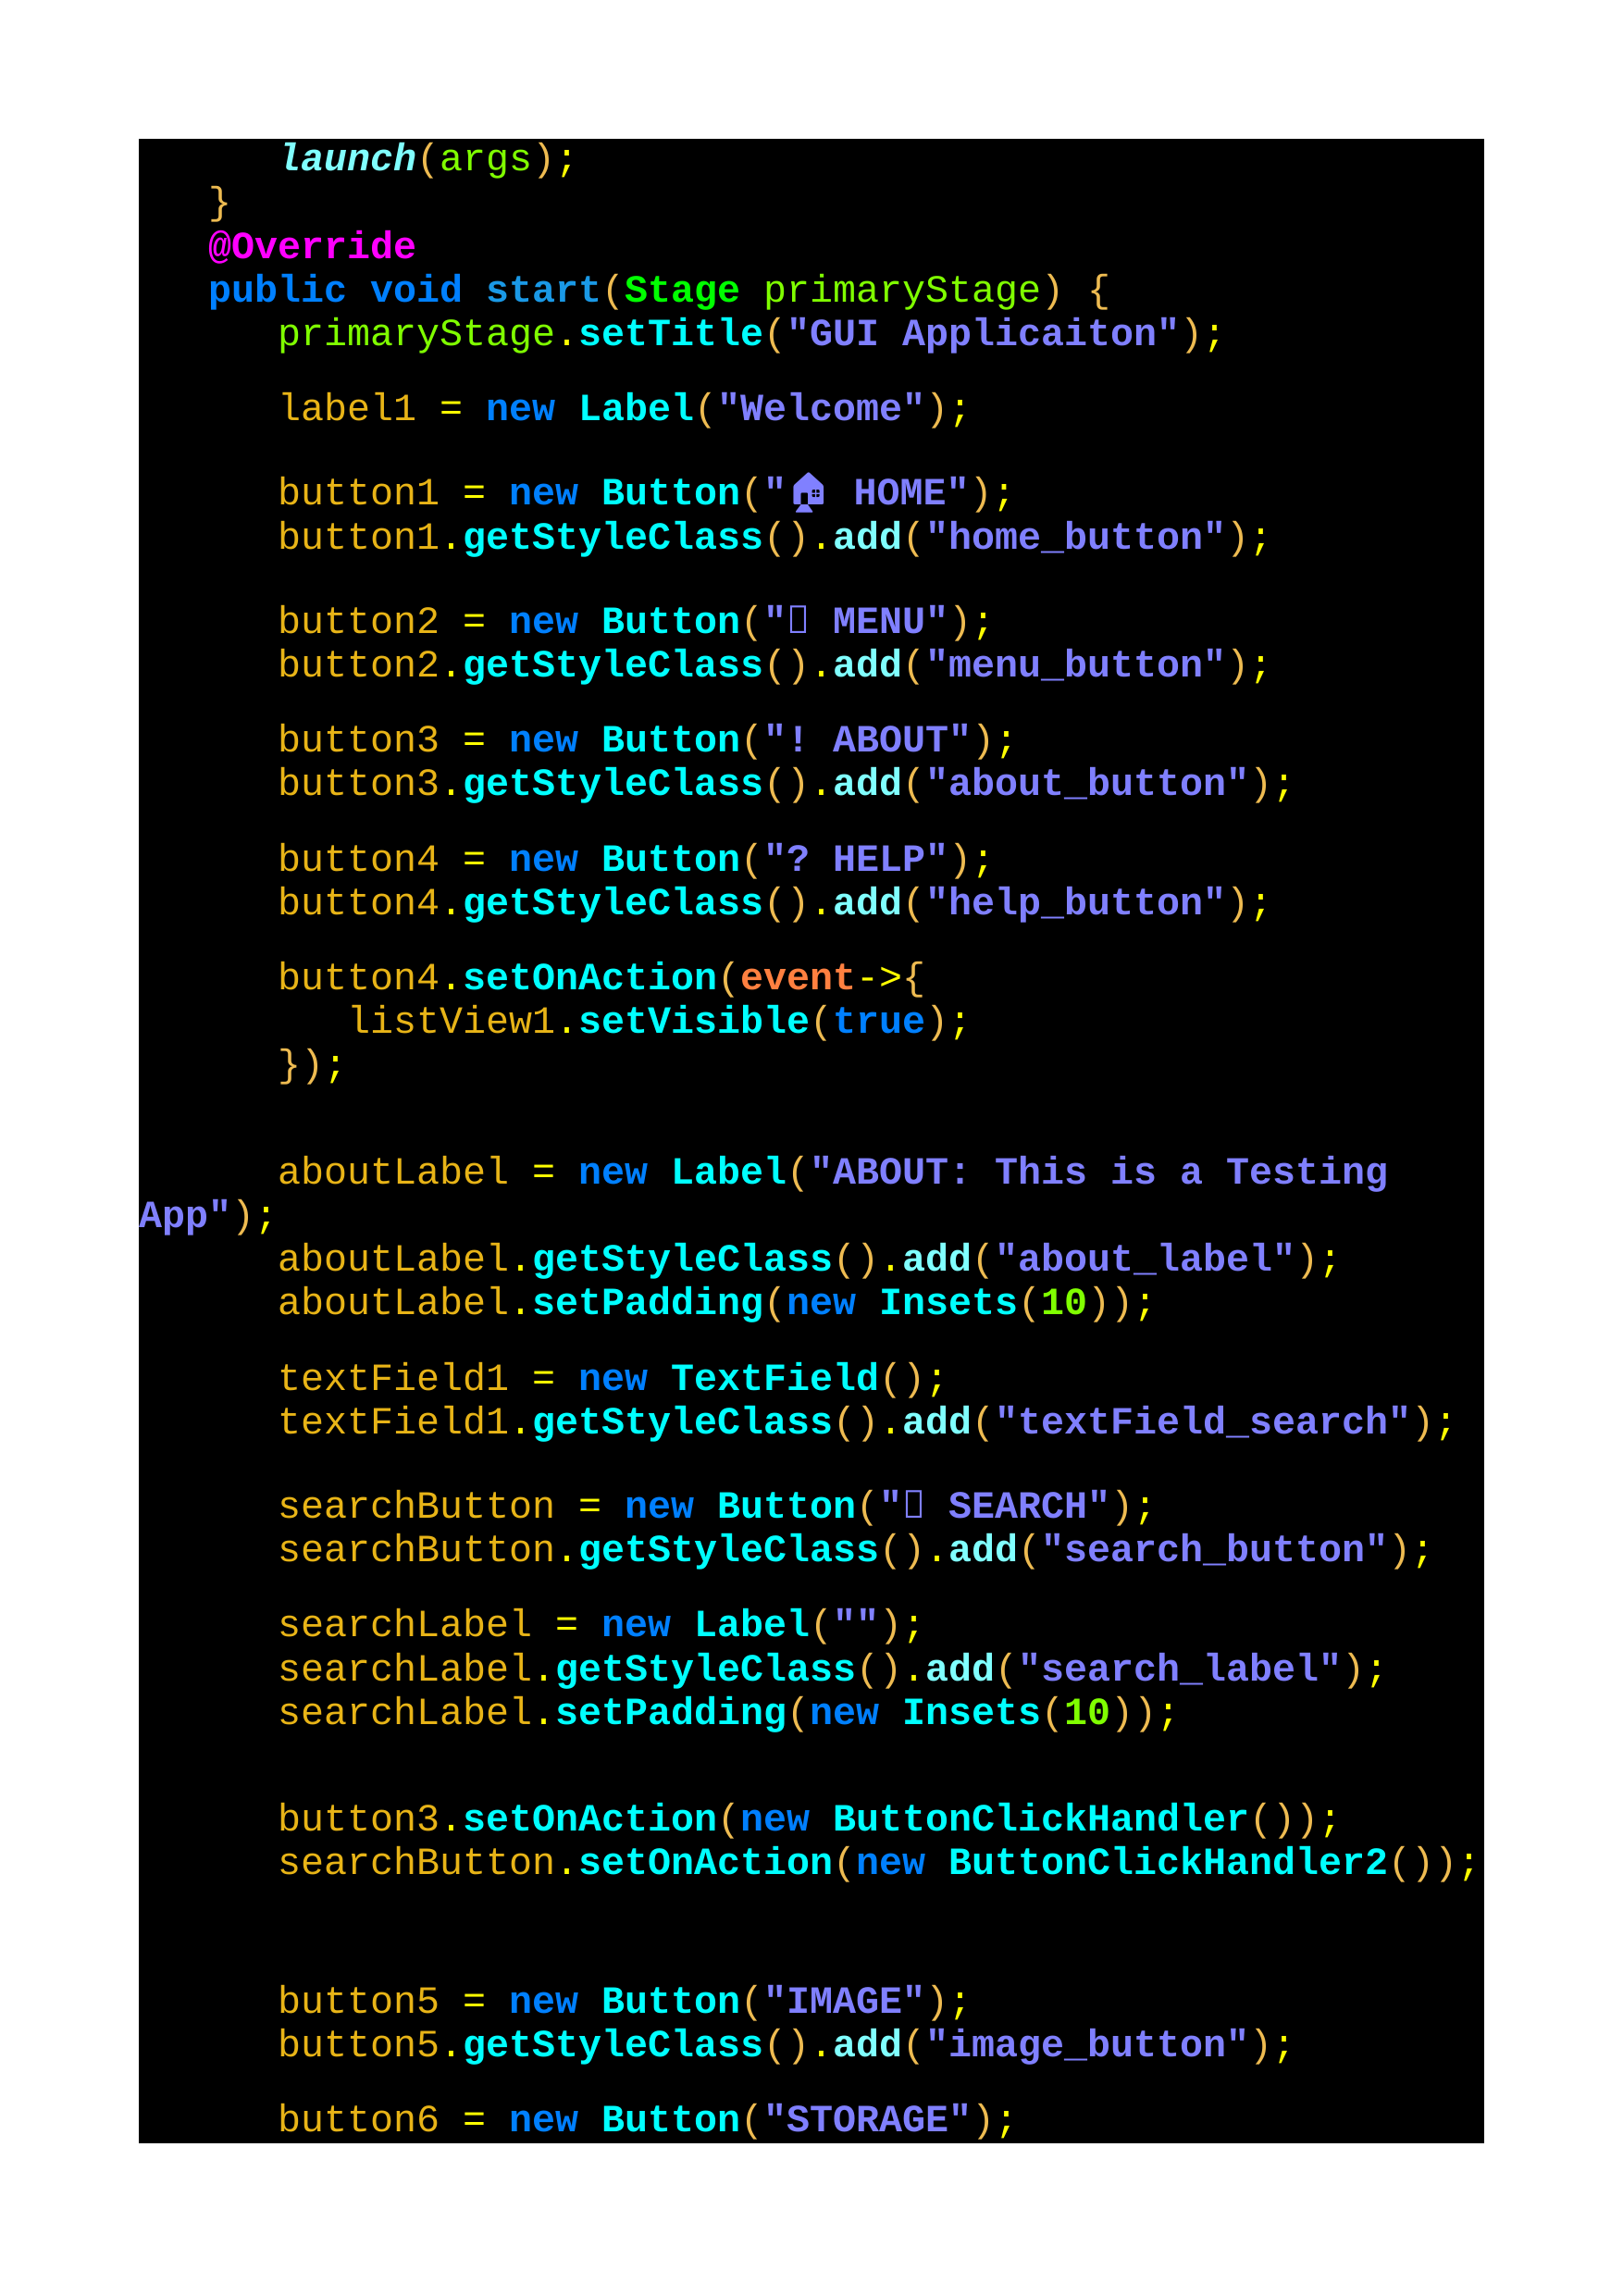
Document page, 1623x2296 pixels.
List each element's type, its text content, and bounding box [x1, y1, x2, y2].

text button6 = new Button("STORAGE"); [139, 2100, 1484, 2143]
text } [139, 182, 1484, 226]
text searchLabel.getStyleClass().add("search_label"); [139, 1648, 1484, 1692]
text searchLabel = new Label(""); [139, 1605, 1484, 1648]
text searchButton.setOnAction(new ButtonClickHandler2()); [139, 1843, 1484, 1886]
text button1.getStyleClass().add("home_button"); [139, 516, 1484, 561]
text button4.getStyleClass().add("help_button"); [139, 882, 1484, 926]
text button5.getStyleClass().add("image_button"); [139, 2024, 1484, 2068]
text aboutLabel.getStyleClass().add("about_label"); [139, 1239, 1484, 1283]
text button3 = new Button("! ABOUT"); [139, 720, 1484, 763]
text textField1.getStyleClass().add("textField_search"); [139, 1401, 1484, 1446]
text button2 = new Button("⏬ MENU"); [139, 591, 1484, 645]
text aboutLabel.setPadding(new Insets(10)); [139, 1283, 1484, 1326]
text primaryStage.setTitle("GUI Applicaiton"); [139, 314, 1484, 357]
text @Override [139, 226, 1484, 270]
text label1 = new Label("Welcome"); [139, 389, 1484, 432]
text searchButton = new Button("🔎 SEARCH"); [139, 1477, 1484, 1530]
text listView1.setVisible(true); [139, 1001, 1484, 1045]
text button4.setOnAction(event->{ [139, 958, 1484, 1001]
text textField1 = new TextField(); [139, 1358, 1484, 1401]
text button3.setOnAction(new ButtonClickHandler()); [139, 1799, 1484, 1843]
text button3.getStyleClass().add("about_button"); [139, 763, 1484, 807]
text searchButton.getStyleClass().add("search_button"); [139, 1530, 1484, 1573]
text }); [139, 1045, 1484, 1088]
text button4 = new Button("? HELP"); [139, 838, 1484, 882]
text button1 = new Button("🏠 HOME"); [139, 464, 1484, 516]
text button2.getStyleClass().add("menu_button"); [139, 645, 1484, 689]
text public void start(Stage primaryStage) { [139, 270, 1484, 314]
text launch(args); [139, 139, 1484, 182]
text searchLabel.setPadding(new Insets(10)); [139, 1692, 1484, 1736]
text button5 = new Button("IMAGE"); [139, 1980, 1484, 2024]
text aboutLabel = new Label("ABOUT: This is a Testing App"); [139, 1151, 1484, 1239]
